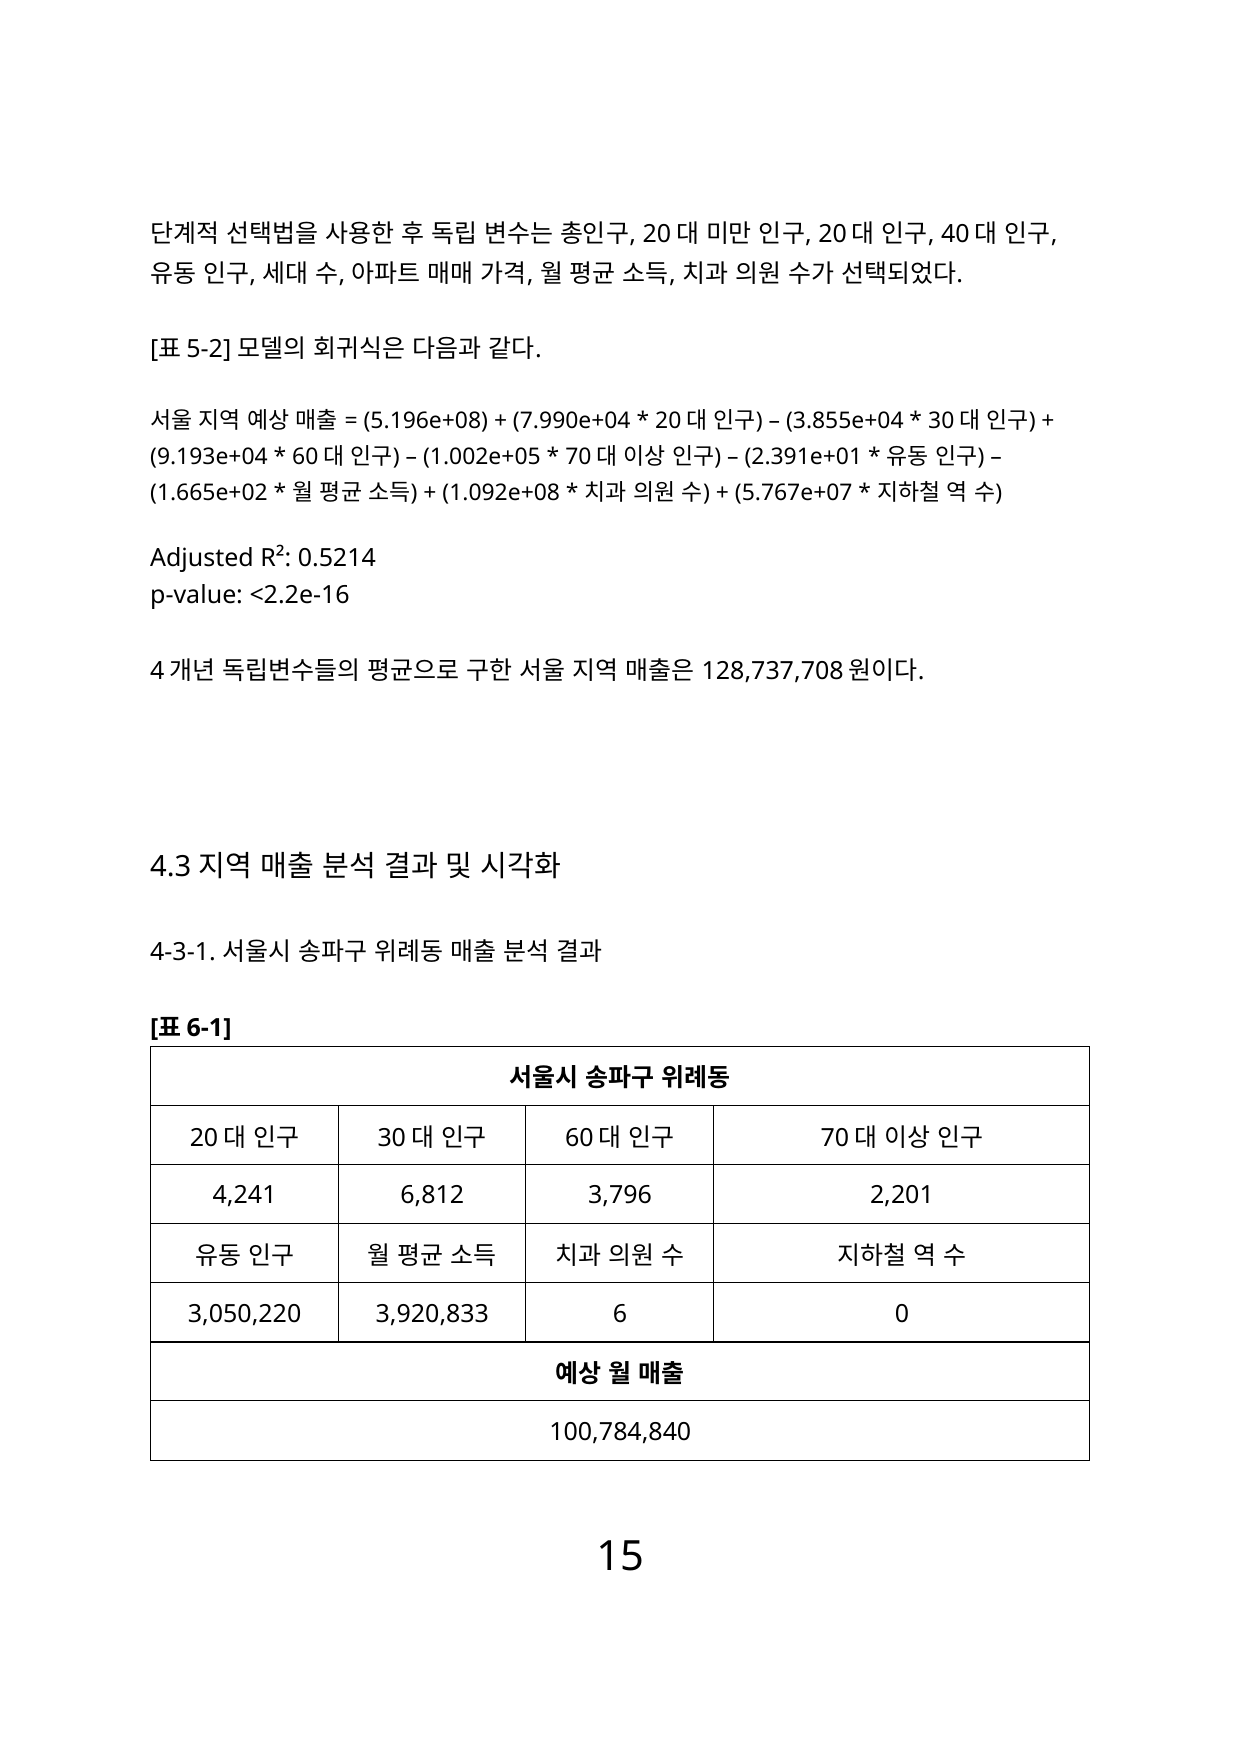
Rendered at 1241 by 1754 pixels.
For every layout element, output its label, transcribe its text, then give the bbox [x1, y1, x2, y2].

table_cell 유동 인구 [151, 1224, 338, 1282]
text 서울 지역 예상 매출 = (5.196e+08) + (7.990e+04 * 20대 인구) – (3.855e+04 * 30대 인구) + (9.193e+04 * 60대 인구) – (1.002e+05 * 70대 이상 인구) – (2.391e+01 * 유동 인구) – (1.665e+02 * 월 평균 소득) + (1.092e+08 * 치과 의원 수) + (5.767e+07 * 지하철 역 수) [150, 402, 1090, 507]
text [표5-2] 모델의 회귀식은 다음과 같다. [150, 329, 1090, 365]
table_cell 예상 월 매출 [151, 1343, 1089, 1400]
table_cell 30대 인구 [339, 1106, 525, 1164]
table_cell 0 [714, 1283, 1089, 1341]
table_cell 치과 의원 수 [526, 1224, 713, 1282]
table_cell 지하철 역 수 [714, 1224, 1089, 1282]
table_cell 3,920,833 [339, 1283, 525, 1341]
table_cell 2,201 [714, 1165, 1089, 1223]
table_cell 6,812 [339, 1165, 525, 1223]
table_cell 3,050,220 [151, 1283, 338, 1341]
table_cell 3,796 [526, 1165, 713, 1223]
table_cell 6 [526, 1283, 713, 1341]
table_cell 60대 인구 [526, 1106, 713, 1164]
table_header 서울시 송파구 위례동 [151, 1047, 1089, 1105]
table_cell 4,241 [151, 1165, 338, 1223]
text 4.3 지역 매출 분석 결과 및 시각화 [150, 843, 1090, 885]
table_cell 20대 인구 [151, 1106, 338, 1164]
table_cell 월 평균 소득 [339, 1224, 525, 1282]
text [표6-1] [150, 1007, 1090, 1043]
text 4개년 독립변수들의 평균으로 구한 서울 지역 매출은 128,737,708원이다. [150, 650, 1090, 687]
text p-value: <2.2e-16 [150, 577, 1090, 611]
text 4-3-1. 서울시 송파구 위례동 매출 분석 결과 [150, 931, 1090, 967]
text 단계적 선택법을 사용한 후 독립 변수는 총인구, 20대 미만 인구, 20대 인구, 40대 인구, 유동 인구, 세대 수, 아파트 매매 가격, 월 평균 소득, 치과 의원 수가 선택되었다. [150, 214, 1090, 289]
text Adjusted R²: 0.5214 [150, 540, 1090, 574]
table_cell 70대 이상 인구 [714, 1106, 1089, 1164]
table_cell 100,784,840 [151, 1401, 1089, 1459]
